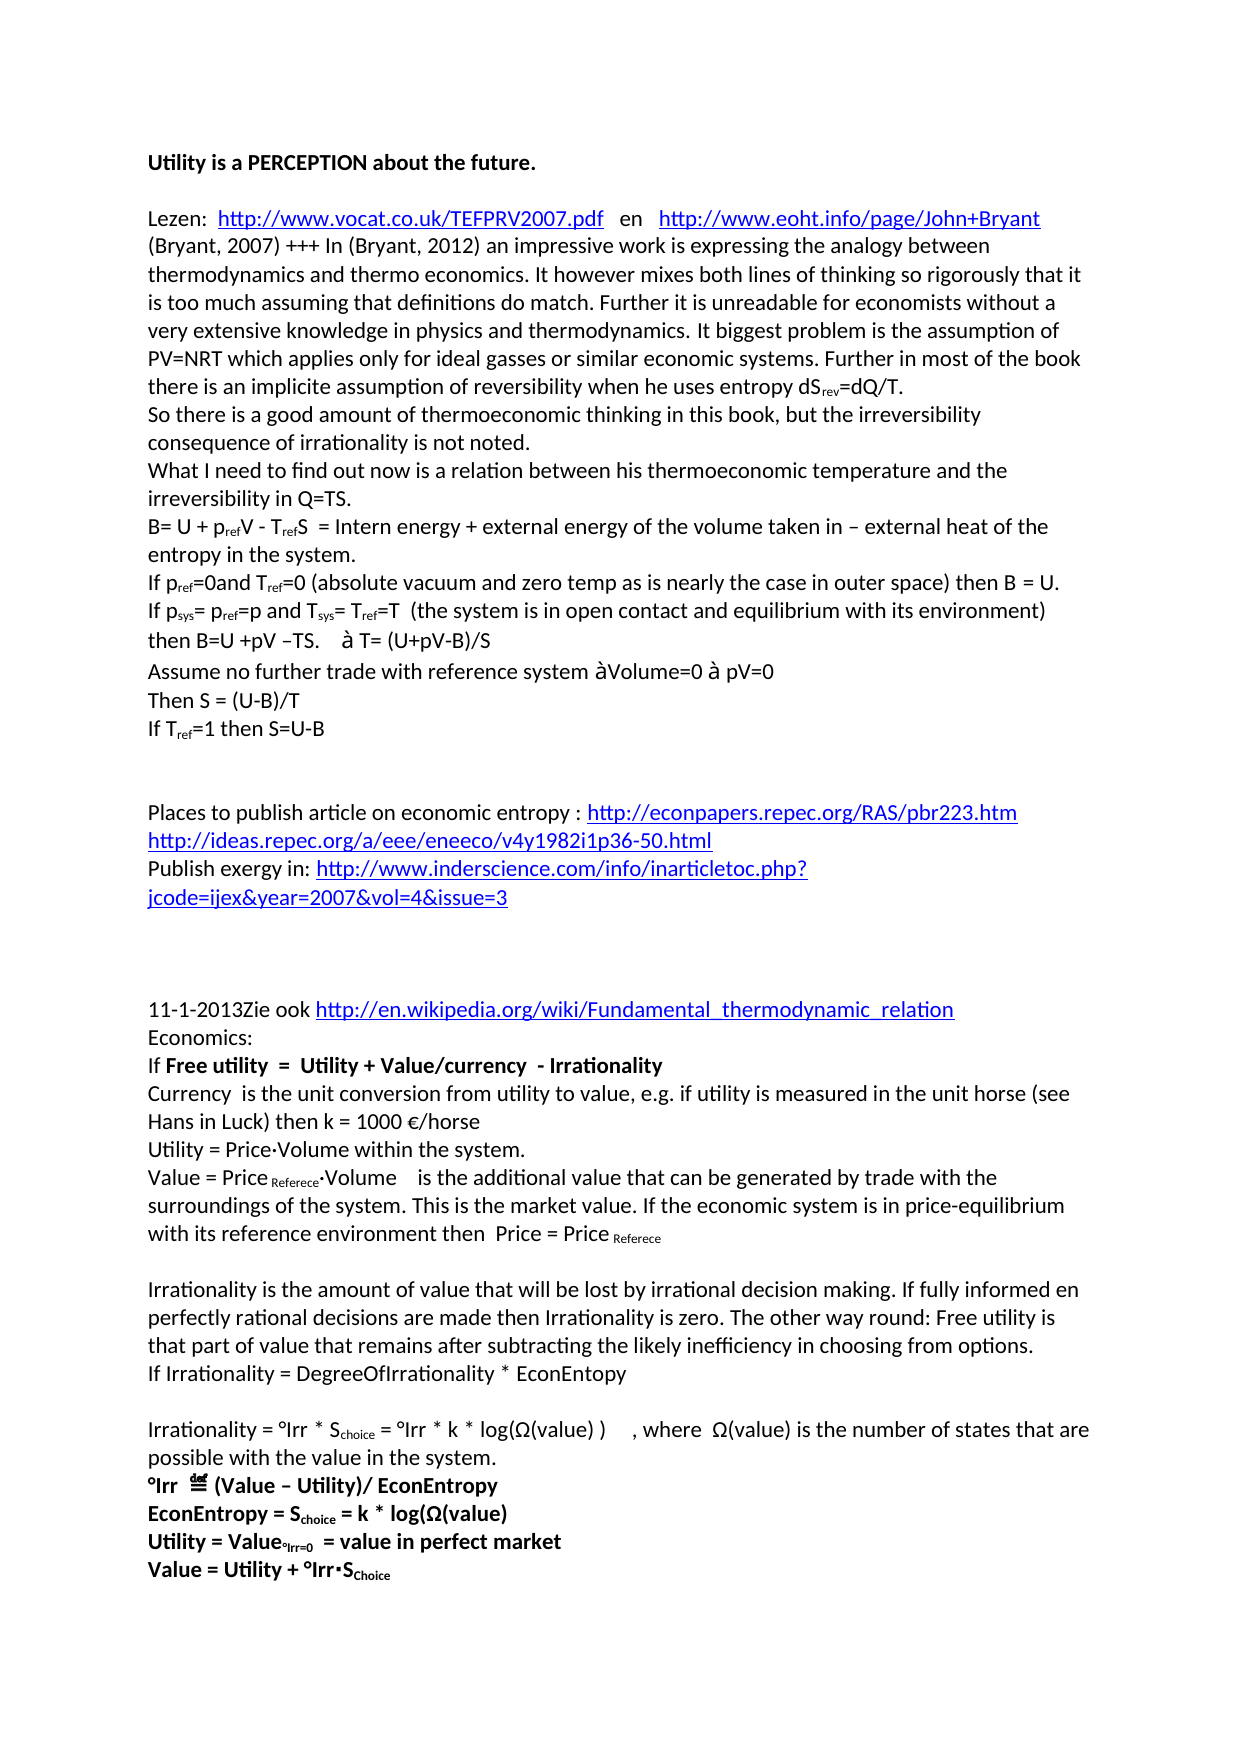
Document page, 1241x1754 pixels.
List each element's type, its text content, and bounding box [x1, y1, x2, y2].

text 11-1-2013Zie ook http://en.wikipedia.org/wiki/Fundamental_thermodynamic_relation [148, 995, 1093, 1023]
text What I need to find out now is a relation between his thermoeconomic temperature and the irreversibility in Q=TS. [148, 456, 1093, 512]
text If Free utility = Utility + Value/currency - Irrationality [148, 1051, 1093, 1079]
text If Tref=1 then S=U-B [148, 714, 1093, 742]
text Economics: [148, 1023, 1093, 1051]
text Places to publish article on economic entropy : http://econpapers.repec.org/RAS/pbr223.htm [148, 798, 1093, 827]
text B= U + prefV - TrefS = Intern energy + external energy of the volume taken in – external heat of the entropy in the system. [148, 512, 1093, 568]
text Irrationality is the amount of value that will be lost by irrational decision making. If fully informed en perfectly rational decisions are made then Irrationality is zero. The other way round: Free utility is that part of value that remains after subtracting the likely inefficiency in choosing from options. [148, 1275, 1093, 1359]
text If Irrationality = DegreeOfIrrationality * EconEntopy [148, 1359, 1093, 1387]
text Utility = Price·Volume within the system. [148, 1135, 1093, 1163]
text Then S = (U-B)/T [148, 686, 1093, 714]
text If psys= pref=p and Tsys= Tref=T (the system is in open contact and equilibrium with its environment) then B=U +pV –TS. à T= (U+pV-B)/S [148, 596, 1093, 655]
text Lezen: http://www.vocat.co.uk/TEFPRV2007.pdf en http://www.eoht.info/page/John+Bryant +++ In an impressive work is expressing the analogy between thermodynamics and thermo economics. It however mixes both lines of thinking so rigorously that it is too much assuming that definitions do match. Further it is unreadable for economists without a very extensive knowledge in physics and thermodynamics. It biggest problem is the assumption of PV=NRT which applies only for ideal gasses or similar economic systems. Further in most of the book there is an implicite assumption of reversibility when he uses entropy dSrev=dQ/T. [148, 204, 1093, 400]
text Utility = Value°Irr=0 = value in perfect market [148, 1527, 1093, 1556]
text Publish exergy in: http://www.inderscience.com/info/inarticletoc.php?jcode=ijex&year=2007&vol=4&issue=3 [148, 854, 1093, 911]
text If pref=0and Tref=0 (absolute vacuum and zero temp as is nearly the case in outer space) then B = U. [148, 568, 1093, 596]
text Currency is the unit conversion from utility to value, e.g. if utility is measured in the unit horse (see Hans in Luck) then k = 1000 €/horse [148, 1079, 1093, 1135]
text Assume no further trade with reference system àVolume=0 à pV=0 [148, 655, 1093, 686]
text So there is a good amount of thermoeconomic thinking in this book, but the irreversibility consequence of irrationality is not noted. [148, 400, 1093, 456]
text EconEntropy = Schoice = k * log(Ω(value) [148, 1499, 1093, 1527]
text Irrationality = °Irr * Schoice = °Irr * k * log(Ω(value) ) , where Ω(value) is the number of states that are possible with the value in the system. [148, 1415, 1093, 1471]
text Value = Utility + °Irr∙SChoice [148, 1556, 1093, 1583]
text Value = Price Referece·Volume is the additional value that can be generated by trade with the surroundings of the system. This is the market value. If the economic system is in price-equilibrium with its reference environment then Price = Price Referece [148, 1163, 1093, 1247]
text Utility is a PERCEPTION about the future. [148, 148, 1093, 176]
text °Irr ≝ (Value – Utility)/ EconEntropy [148, 1471, 1093, 1499]
text http://ideas.repec.org/a/eee/eneeco/v4y1982i1p36-50.html [148, 827, 1093, 854]
